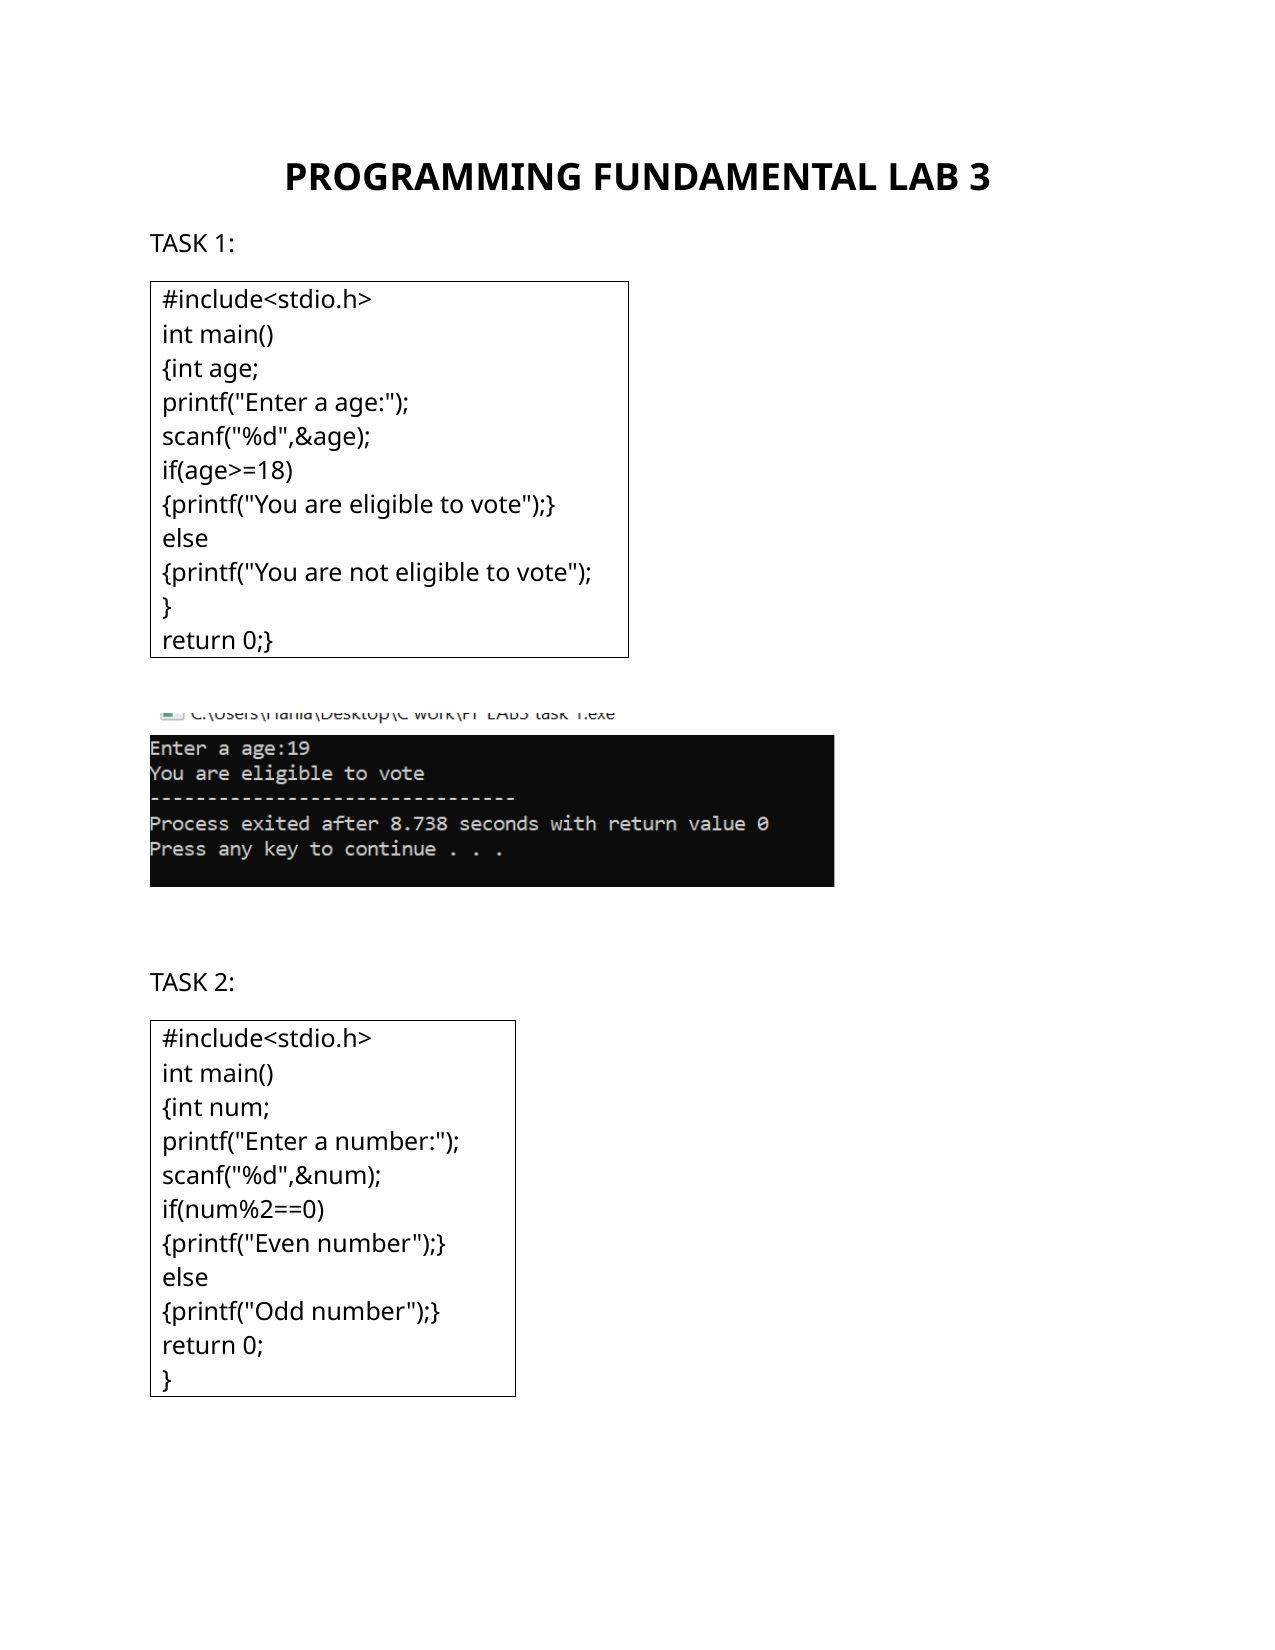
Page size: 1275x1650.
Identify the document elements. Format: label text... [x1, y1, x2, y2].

table_header #include<stdio.h> int main() {int age; printf("Enter a age:"); scanf("%d",&age); if(age>=18) {printf("You are eligible to vote");} else {printf("You are not eligible to vote"); } return 0;} [151, 282, 628, 657]
table_header #include<stdio.h> int main() {int num; printf("Enter a number:"); scanf("%d",&num); if(num%2==0) {printf("Even number");} else {printf("Odd number");} return 0; } [151, 1021, 515, 1396]
text PROGRAMMING FUNDAMENTAL LAB 3 [150, 150, 1125, 201]
text TASK 2: [150, 964, 1125, 998]
text TASK 1: [150, 225, 1125, 259]
